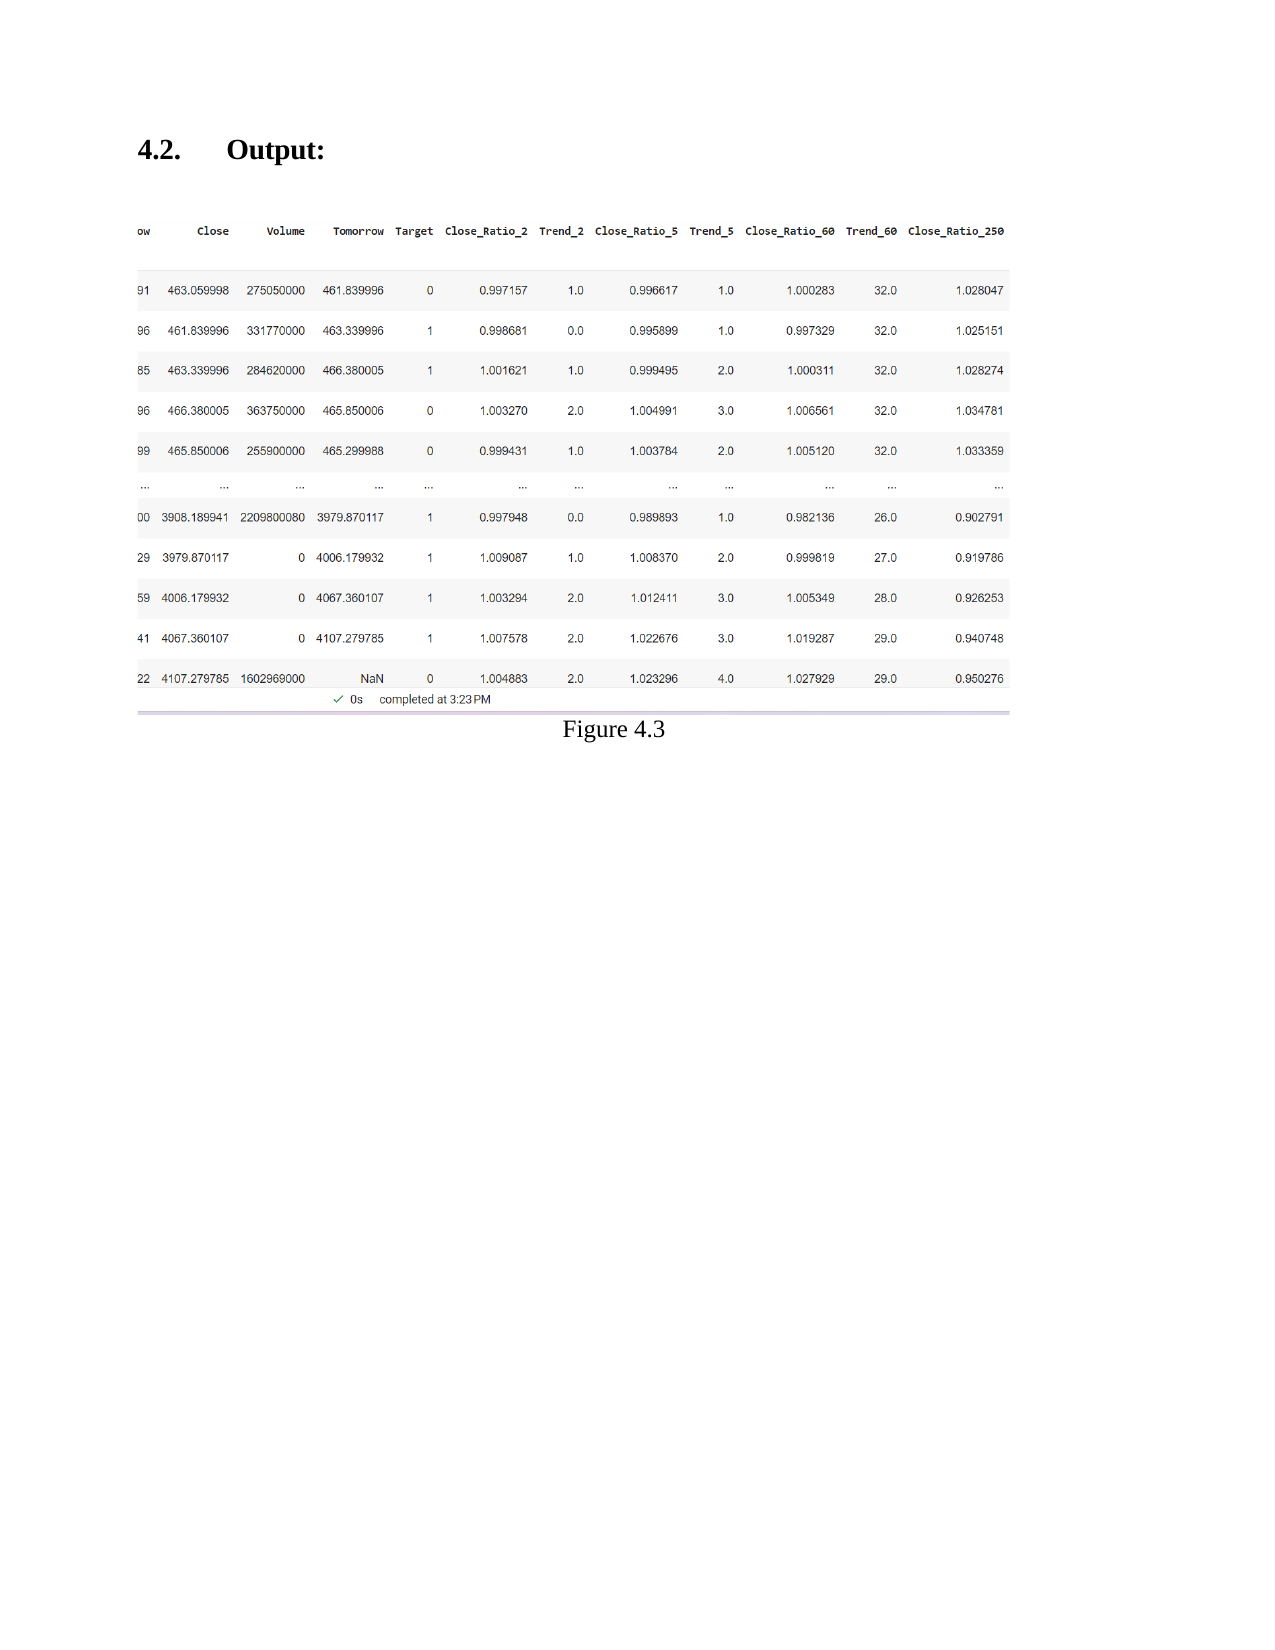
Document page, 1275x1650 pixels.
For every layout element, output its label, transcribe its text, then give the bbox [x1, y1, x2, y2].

subtitle Output: [138, 132, 1137, 166]
picture [137, 223, 1010, 715]
text Figure 4.3 [137, 714, 1137, 743]
